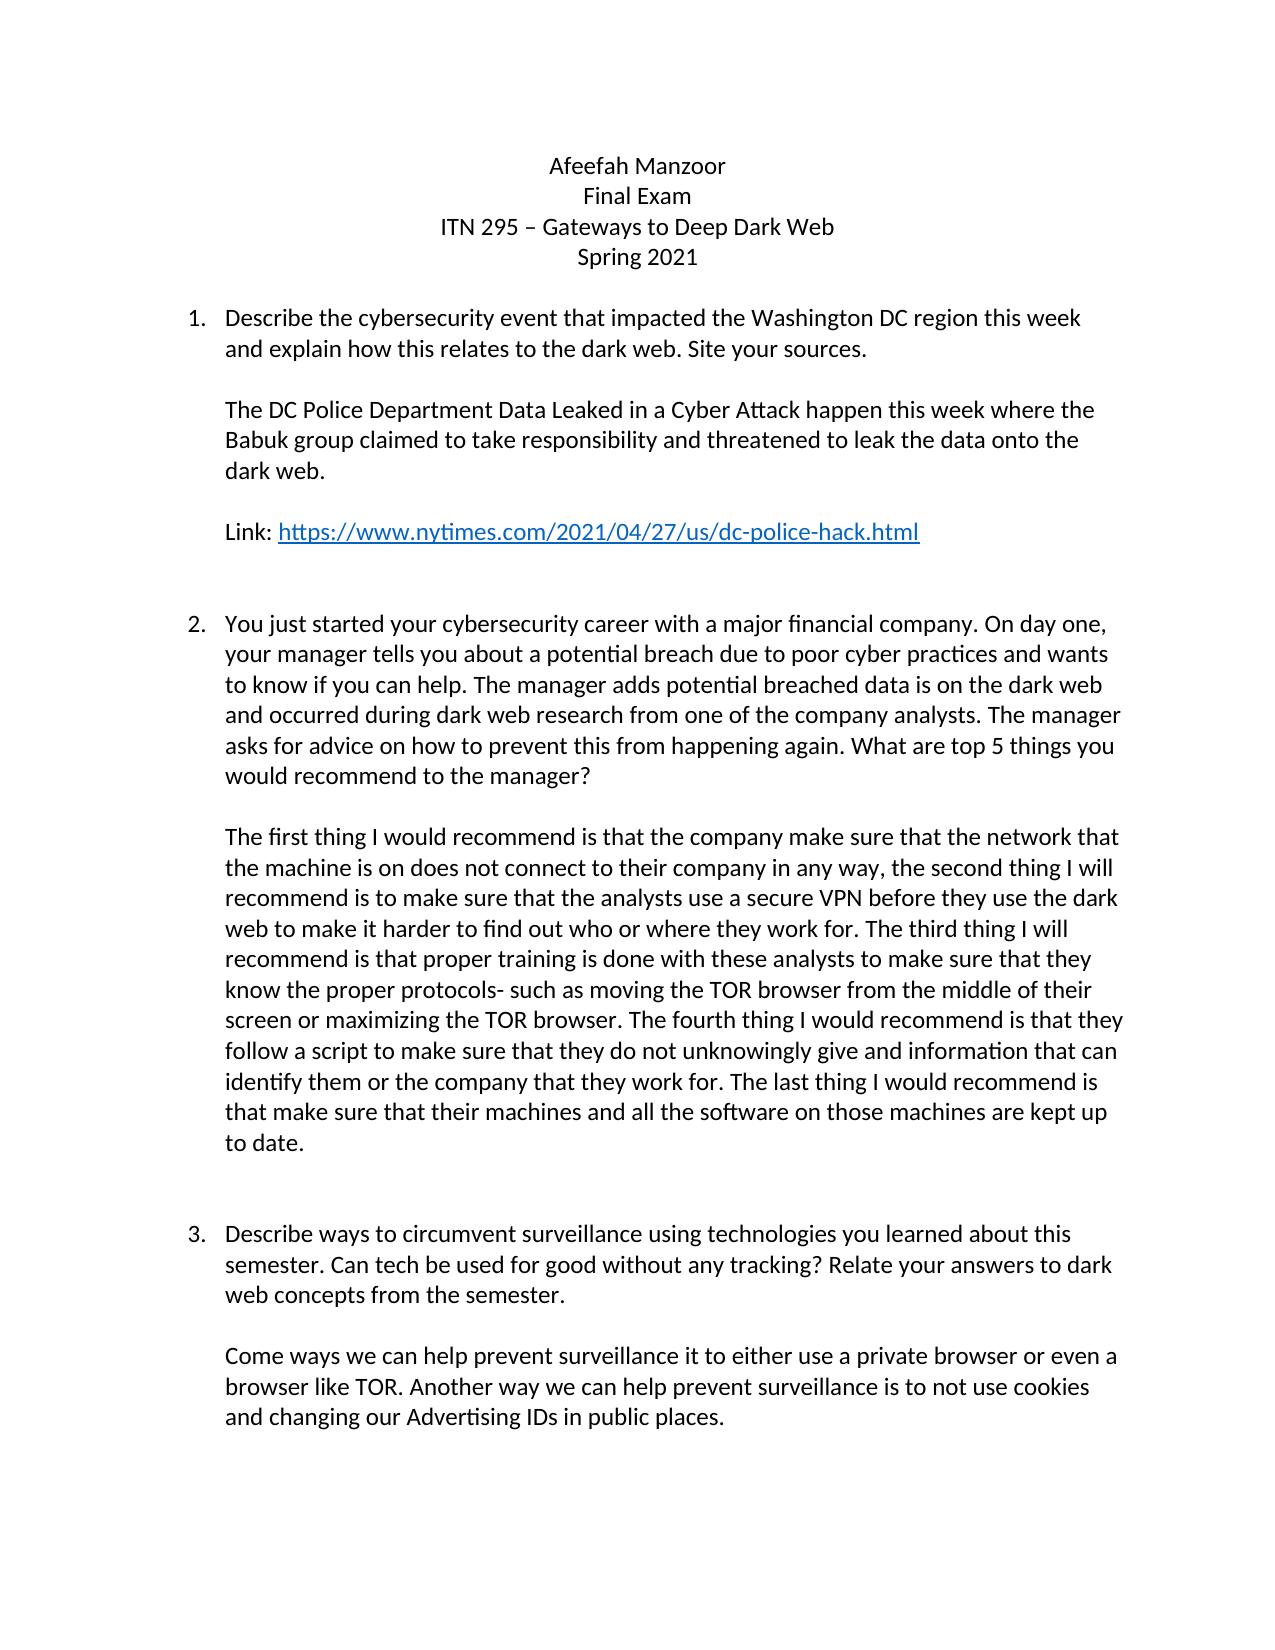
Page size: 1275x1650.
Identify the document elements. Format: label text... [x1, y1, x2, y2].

list Describe ways to circumvent surveillance using technologies you learned about this semester. Can tech be used for good without any tracking? Relate your answers to dark web concepts from the semester. [187, 1218, 1125, 1310]
text Spring 2021 [150, 242, 1125, 272]
text Final Exam [150, 181, 1125, 211]
text Come ways we can help prevent surveillance it to either use a private browser or even a browser like TOR. Another way we can help prevent surveillance is to not use cookies and changing our Advertising IDs in public places. [225, 1340, 1125, 1432]
list Describe the cybersecurity event that impacted the Washington DC region this week and explain how this relates to the dark web. Site your sources. [187, 303, 1125, 364]
text Afeefah Manzoor [150, 150, 1125, 181]
text The DC Police Department Data Leaked in a Cyber Attack happen this week where the Babuk group claimed to take responsibility and threatened to leak the data onto the dark web. [225, 394, 1125, 486]
text Link: https://www.nytimes.com/2021/04/27/us/dc-police-hack.html [225, 516, 1125, 547]
text The first thing I would recommend is that the company make sure that the network that the machine is on does not connect to their company in any way, the second thing I will recommend is to make sure that the analysts use a secure VPN before they use the dark web to make it harder to find out who or where they work for. The third thing I will recommend is that proper training is done with these analysts to make sure that they know the proper protocols- such as moving the TOR browser from the middle of their screen or maximizing the TOR browser. The fourth thing I would recommend is that they follow a script to make sure that they do not unknowingly give and information that can identify them or the company that they work for. The last thing I would recommend is that make sure that their machines and all the software on those machines are kept up to date. [225, 821, 1125, 1157]
list You just started your cybersecurity career with a major financial company. On day one, your manager tells you about a potential breach due to poor cyber practices and wants to know if you can help. The manager adds potential breached data is on the dark web and occurred during dark web research from one of the company analysts. The manager asks for advice on how to prevent this from happening again. What are top 5 things you would recommend to the manager? [187, 608, 1125, 791]
text ITN 295 – Gateways to Deep Dark Web [150, 211, 1125, 242]
